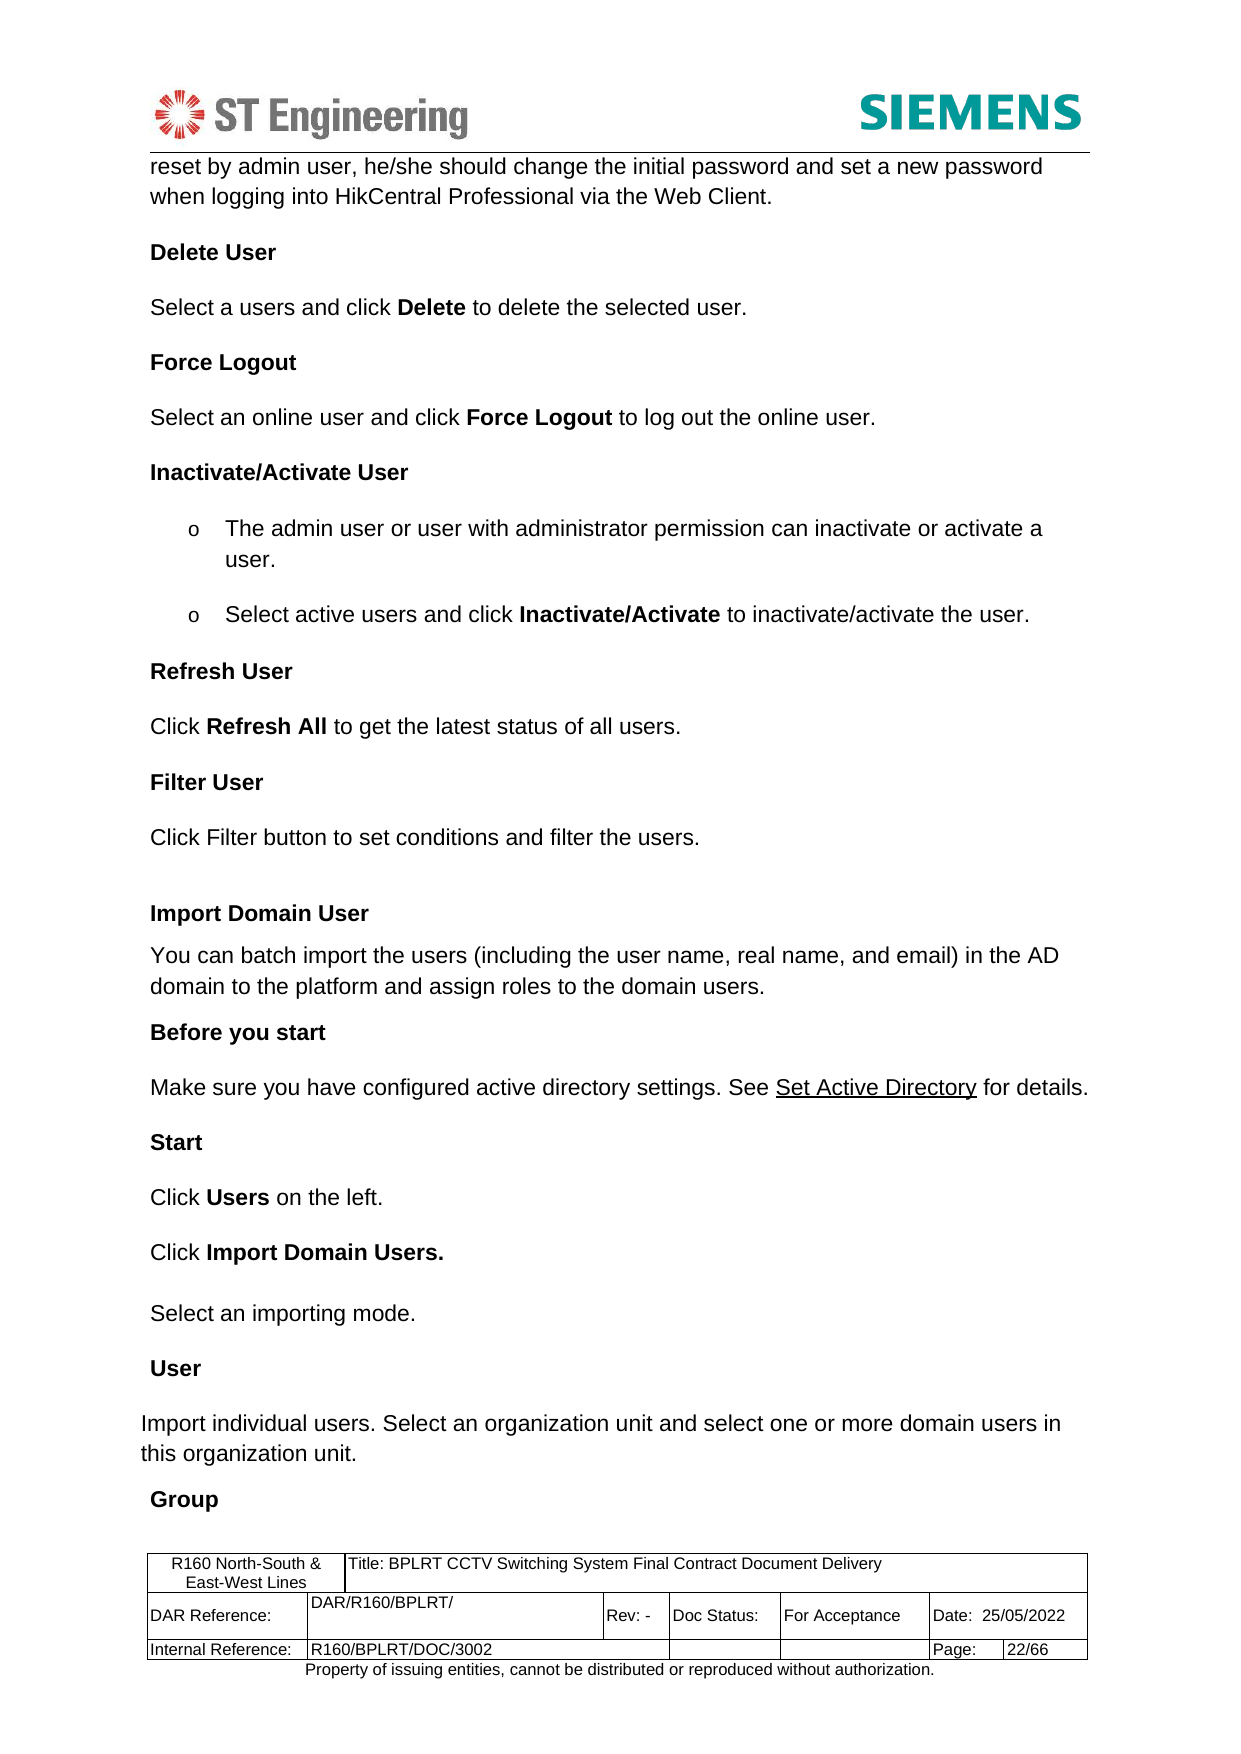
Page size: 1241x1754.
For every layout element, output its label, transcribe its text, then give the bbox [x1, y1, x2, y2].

text Start [150, 1129, 1090, 1155]
picture [150, 75, 473, 150]
text User [150, 1355, 1090, 1381]
text Inactivate/Activate User [150, 459, 1090, 486]
list Select active users and click Inactivate/Activate to inactivate/activate the user. [187, 601, 1090, 629]
text Select a users and click Delete to delete the selected user. [150, 294, 1090, 320]
list The admin user or user with administrator permission can inactivate or activate a user. [187, 514, 1090, 572]
text Filter User [150, 768, 1090, 795]
text Click Refresh All to get the latest status of all users. [150, 713, 1090, 740]
text Group [150, 1486, 1090, 1513]
text Click Filter button to set conditions and filter the users. [150, 824, 1090, 880]
text Delete User [150, 238, 1090, 265]
text You can batch import the users (including the user name, real name, and email) in the AD domain to the platform and assign roles to the domain users. [150, 942, 1090, 999]
subtitle Import Domain User [150, 900, 1090, 926]
text Before you start [150, 1018, 1090, 1045]
text Refresh User [150, 658, 1090, 684]
text Import individual users. Select an organization unit and select one or more domain users in this organization unit. [141, 1410, 1090, 1467]
text Make sure you have configured active directory settings. See Set Active Directory for details. [150, 1074, 1090, 1100]
text Force Logout [150, 349, 1090, 375]
text Click Users on the left. [150, 1184, 1090, 1211]
picture [853, 72, 1089, 152]
text Click Import Domain Users. Select an importing mode. [150, 1239, 1090, 1326]
text Select an online user and click Force Logout to log out the online user. [150, 404, 1090, 431]
